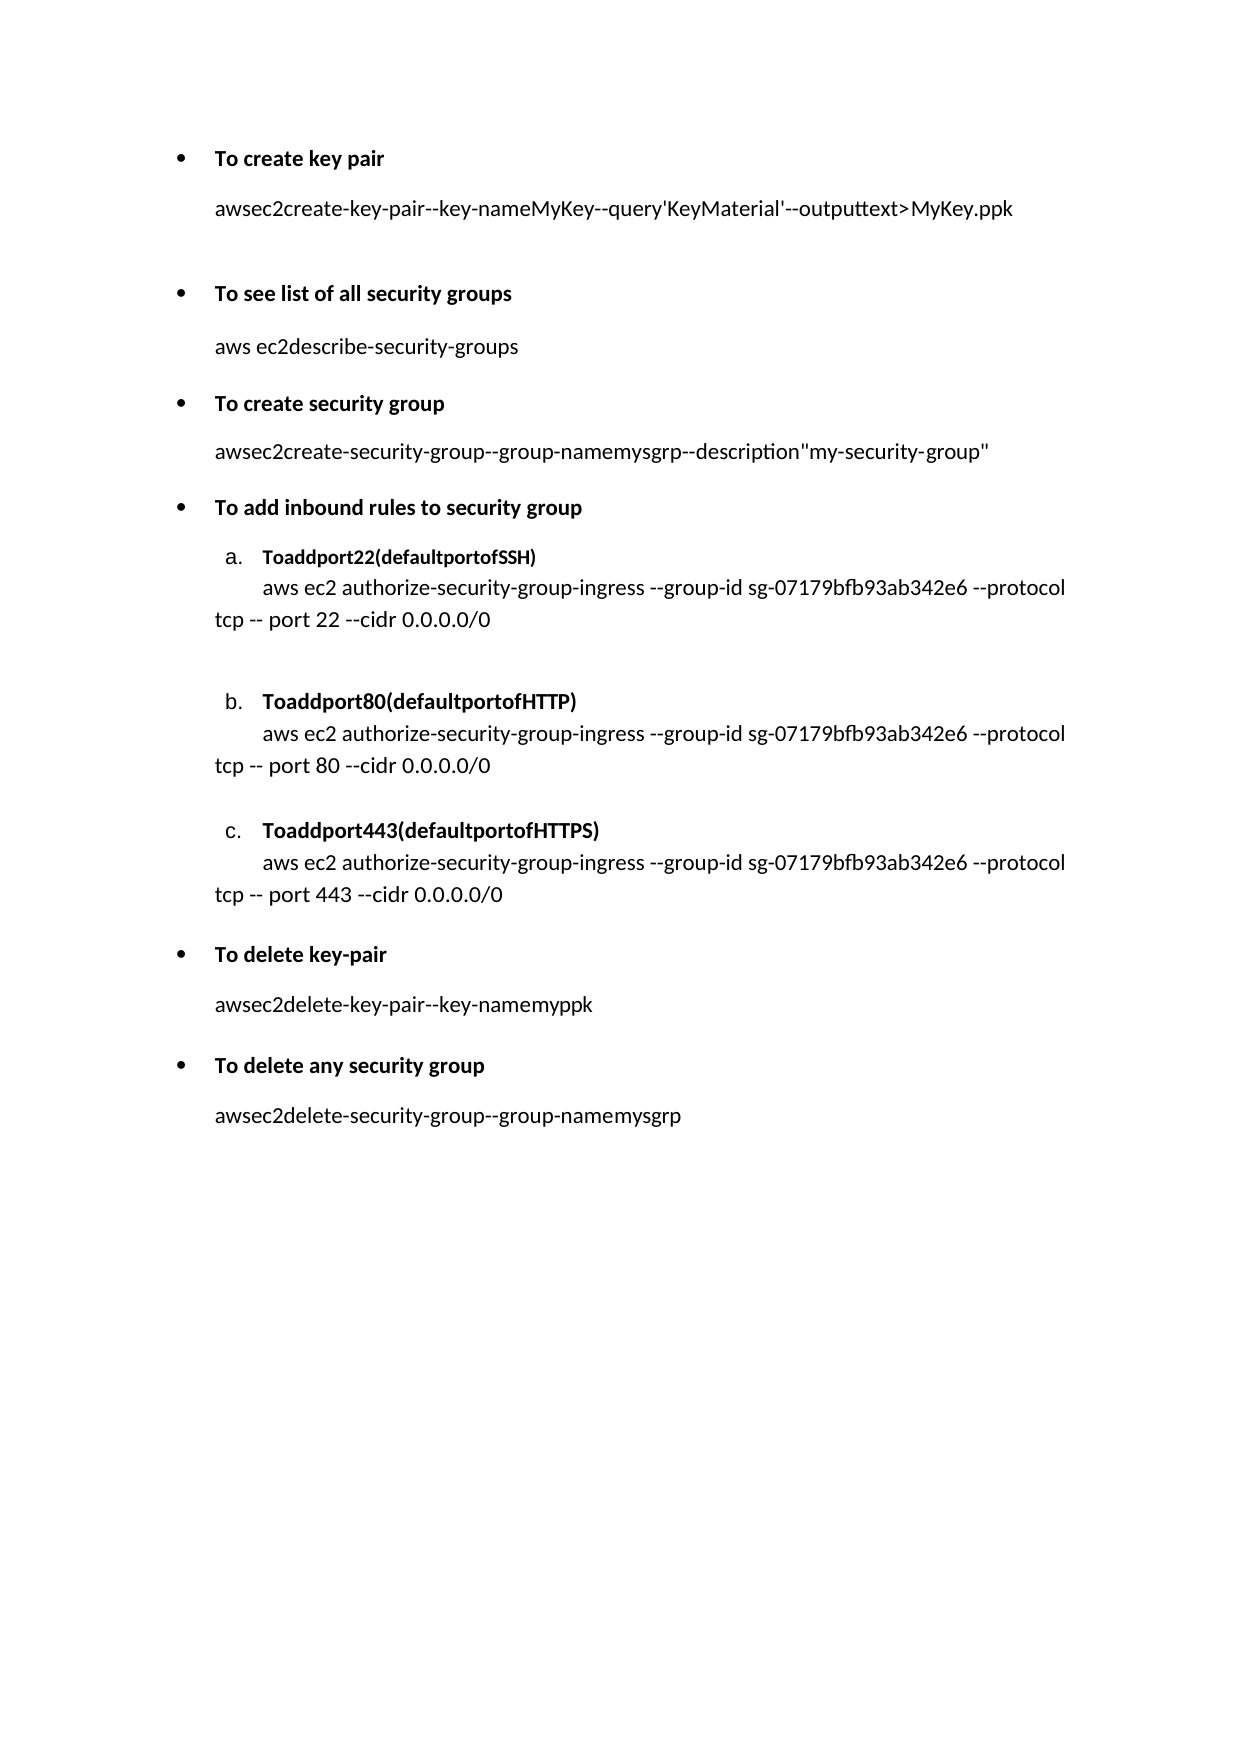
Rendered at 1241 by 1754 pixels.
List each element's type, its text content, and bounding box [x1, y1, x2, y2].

list Toaddport80(defaultportofHTTP) [225, 687, 1096, 715]
subtitle To add inbound rules to security group [177, 493, 1096, 522]
subtitle To create security group [177, 389, 1096, 417]
subtitle To create key pair [177, 144, 1096, 172]
text aws ec2 authorize-security-group-ingress --group-id sg-07179bfb93ab342e6 --protocol tcp -- port 80 --cidr 0.0.0.0/0 [214, 719, 1076, 779]
text awsec2create-security-group--group-namemysgrp--description"my-security-group" [150, 437, 1096, 466]
subtitle To see list of all security groups [177, 279, 1096, 307]
text aws ec2 authorize-security-group-ingress --group-id sg-07179bfb93ab342e6 --protocol tcp -- port 443 --cidr 0.0.0.0/0 [214, 848, 1076, 908]
subtitle To delete any security group [177, 1051, 1096, 1079]
list Toaddport22(defaultportofSSH) [225, 544, 1096, 569]
text awsec2create-key-pair--key-nameMyKey--query'KeyMaterial'--outputtext>MyKey.ppk [150, 194, 1096, 222]
text aws ec2 authorize-security-group-ingress --group-id sg-07179bfb93ab342e6 --protocol tcp -- port 22 --cidr 0.0.0.0/0 [214, 573, 1076, 633]
text aws ec2describe-security-groups [139, 332, 1096, 361]
text awsec2delete-security-group--group-namemysgrp [150, 1102, 1096, 1129]
list Toaddport443(defaultportofHTTPS) [225, 816, 1096, 844]
subtitle To delete key-pair [177, 940, 1096, 968]
text awsec2delete-key-pair--key-namemyppk [139, 991, 1096, 1018]
